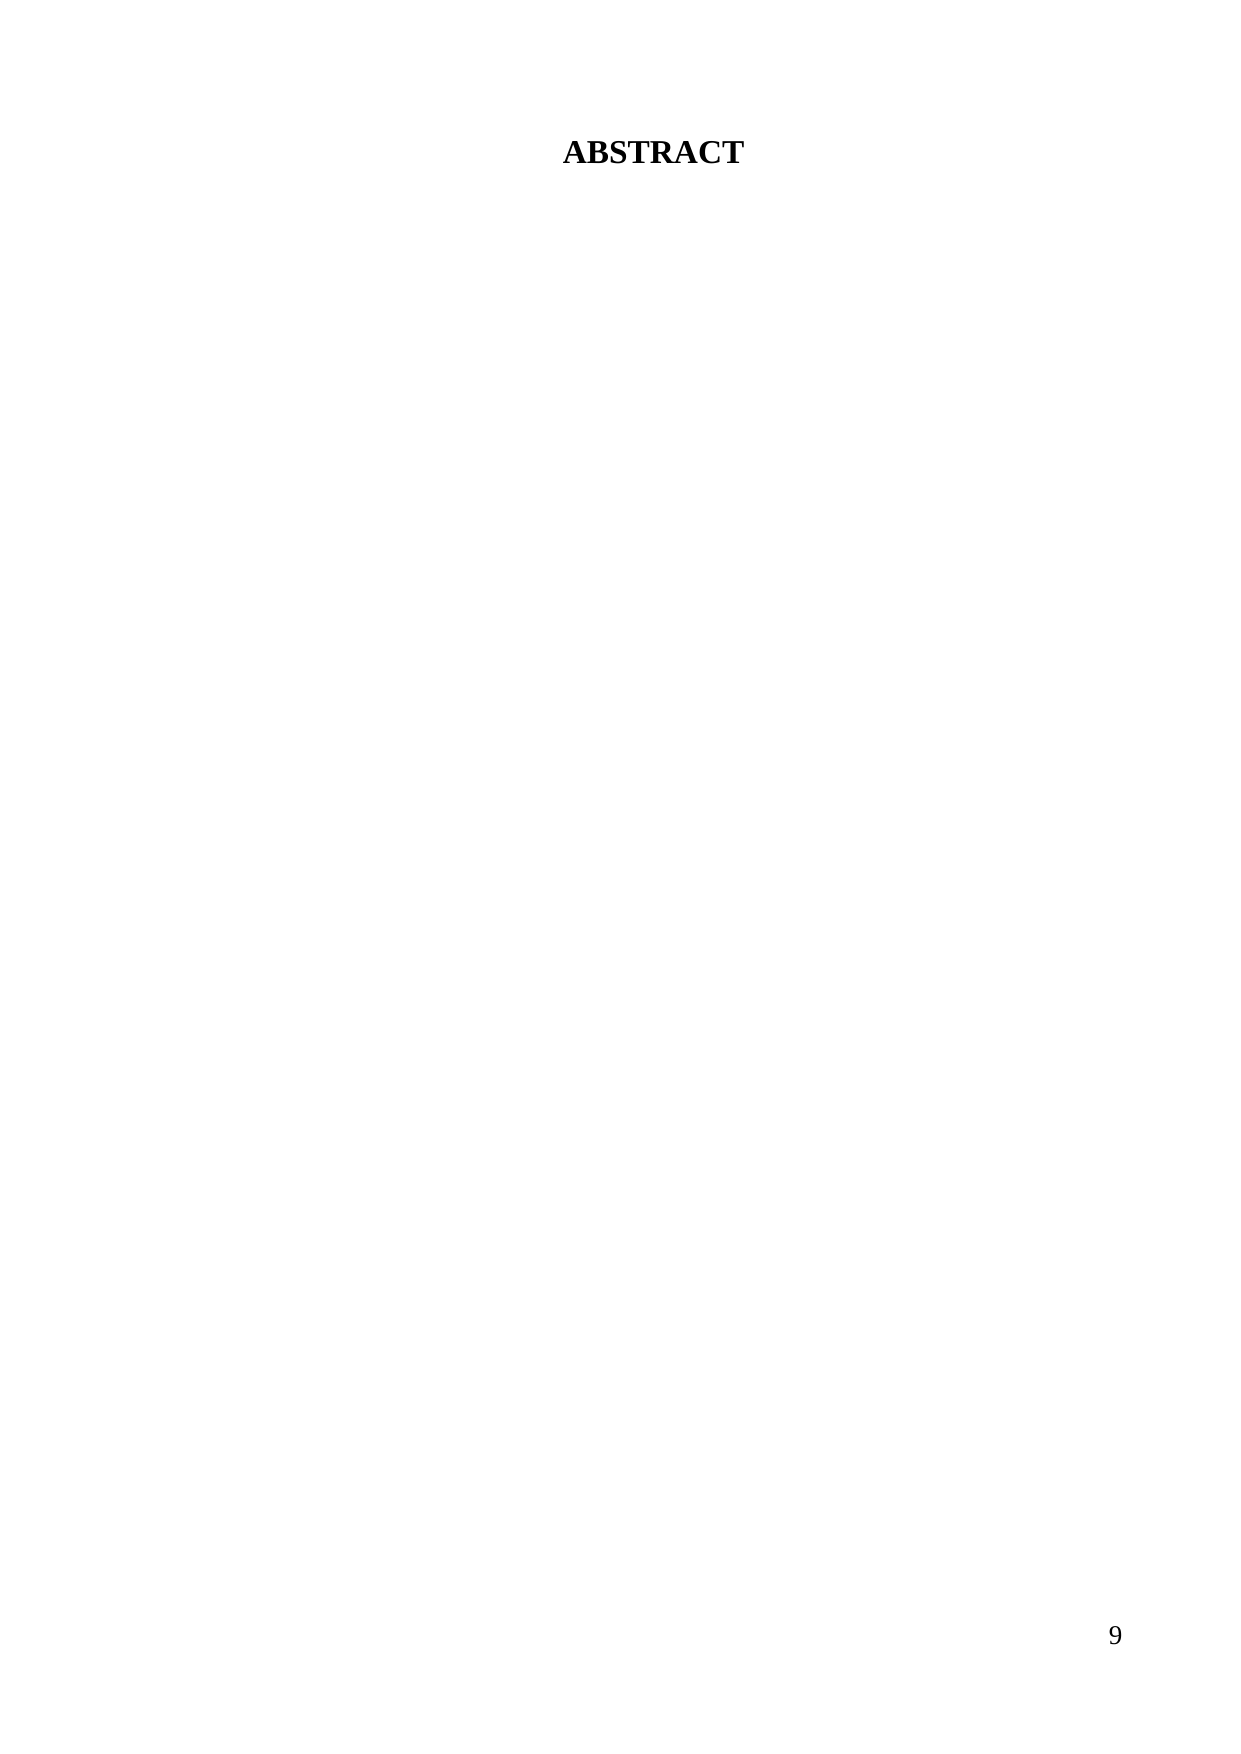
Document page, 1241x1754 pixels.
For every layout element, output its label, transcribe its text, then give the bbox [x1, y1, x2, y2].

subtitle ABSTRACT [185, 132, 1122, 171]
